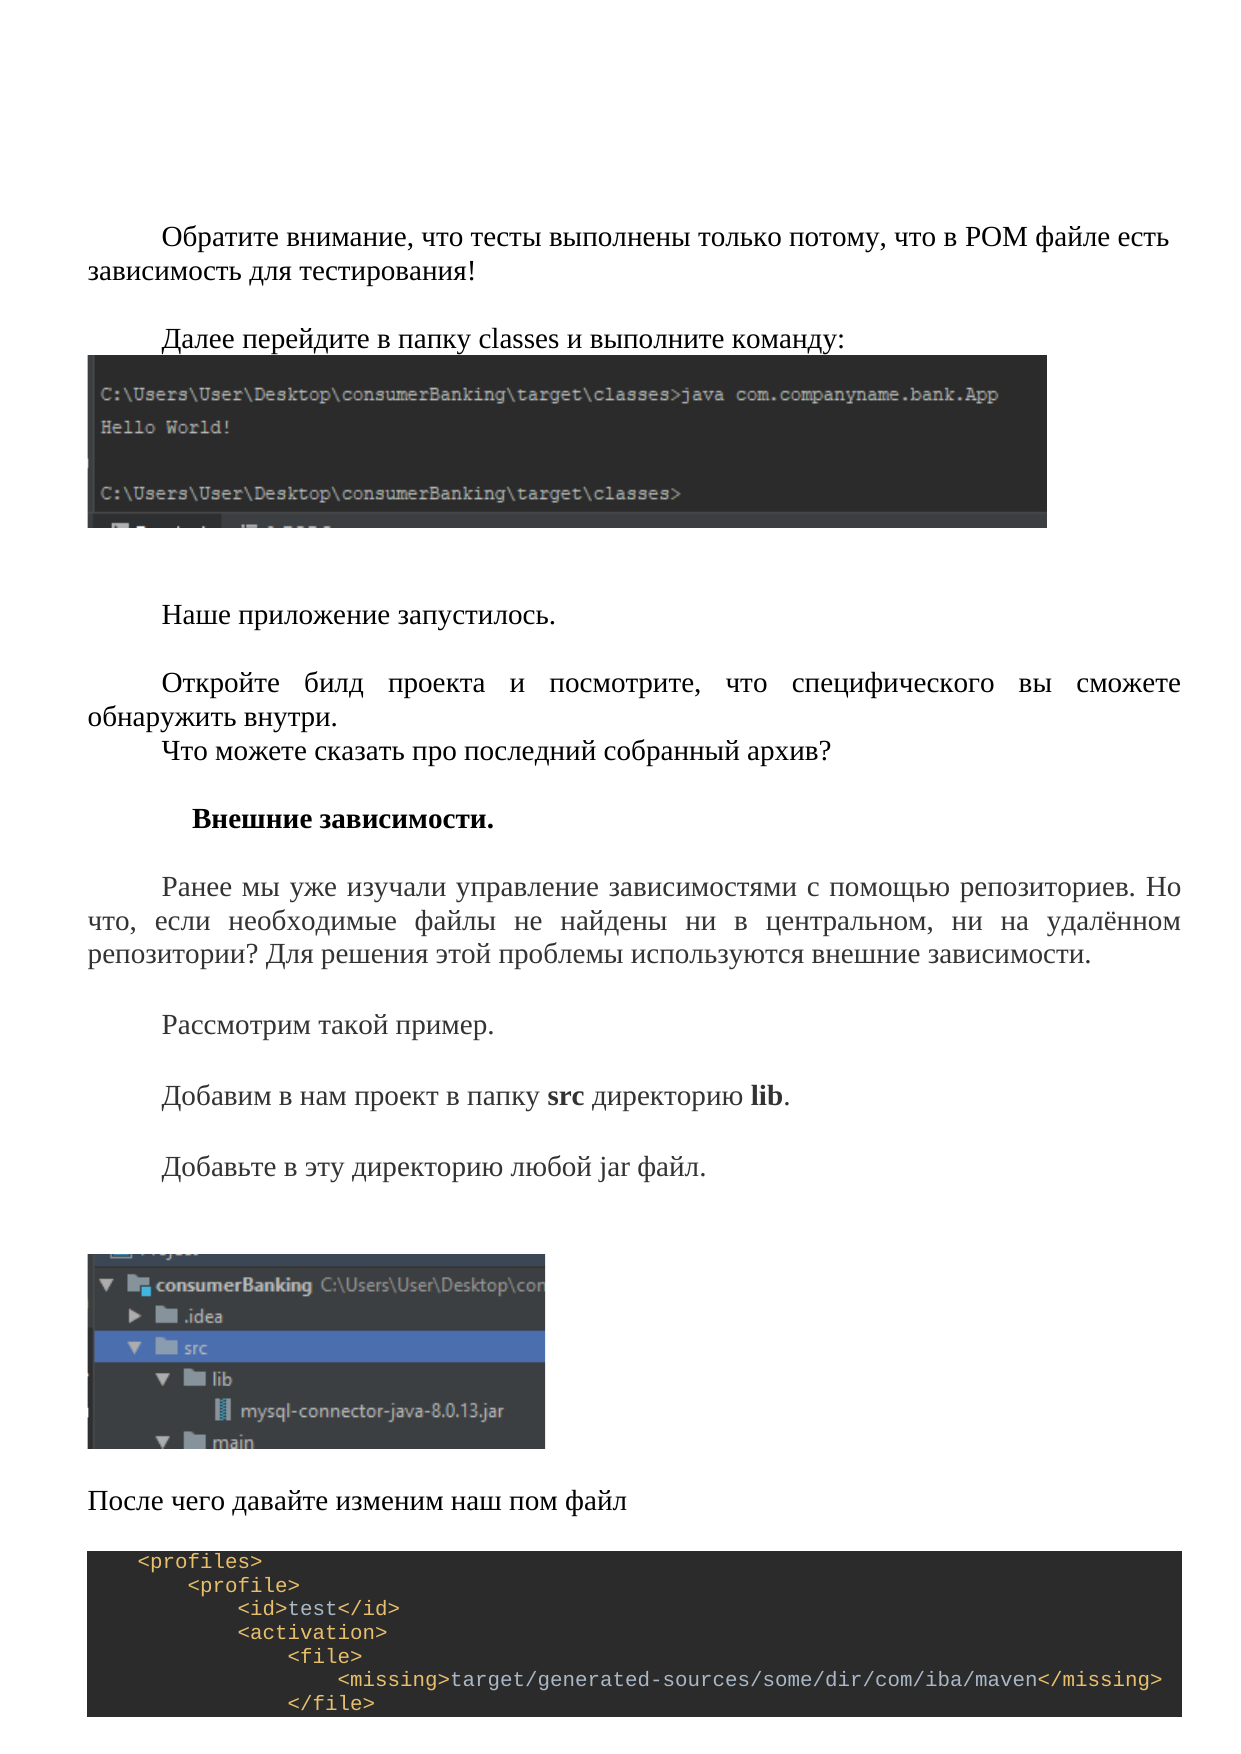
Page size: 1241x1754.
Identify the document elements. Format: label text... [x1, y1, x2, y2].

text Наше приложение запустилось. [87, 597, 1182, 631]
text После чего давайте изменим наш пом файл [87, 1483, 1182, 1517]
subtitle Внешние зависимости. [192, 801, 1182, 835]
picture [87, 355, 1047, 528]
text Откройте билд проекта и посмотрите, что специфического вы сможете обнаружить внутри. [87, 666, 1182, 733]
text Далее перейдите в папку classes и выполните команду: [87, 322, 1182, 355]
text Рассмотрим такой пример. [87, 1007, 1182, 1041]
text Обратите внимание, что тесты выполнены только потому, что в POM файле есть зависимость для тестирования! [87, 219, 1182, 287]
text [87, 1551, 1182, 1717]
text Добавим в нам проект в папку src директорию lib. [87, 1078, 1182, 1112]
picture [87, 1254, 546, 1449]
text Что можете сказать про последний собранный архив? [87, 733, 1182, 767]
text Ранее мы уже изучали управление зависимостями с помощью репозиториев. Но что, если необходимые файлы не найдены ни в центральном, ни на удалённом репозитории? Для решения этой проблемы используются внешние зависимости. [87, 869, 1182, 970]
text Добавьте в эту директорию любой jar файл. [87, 1149, 1182, 1183]
